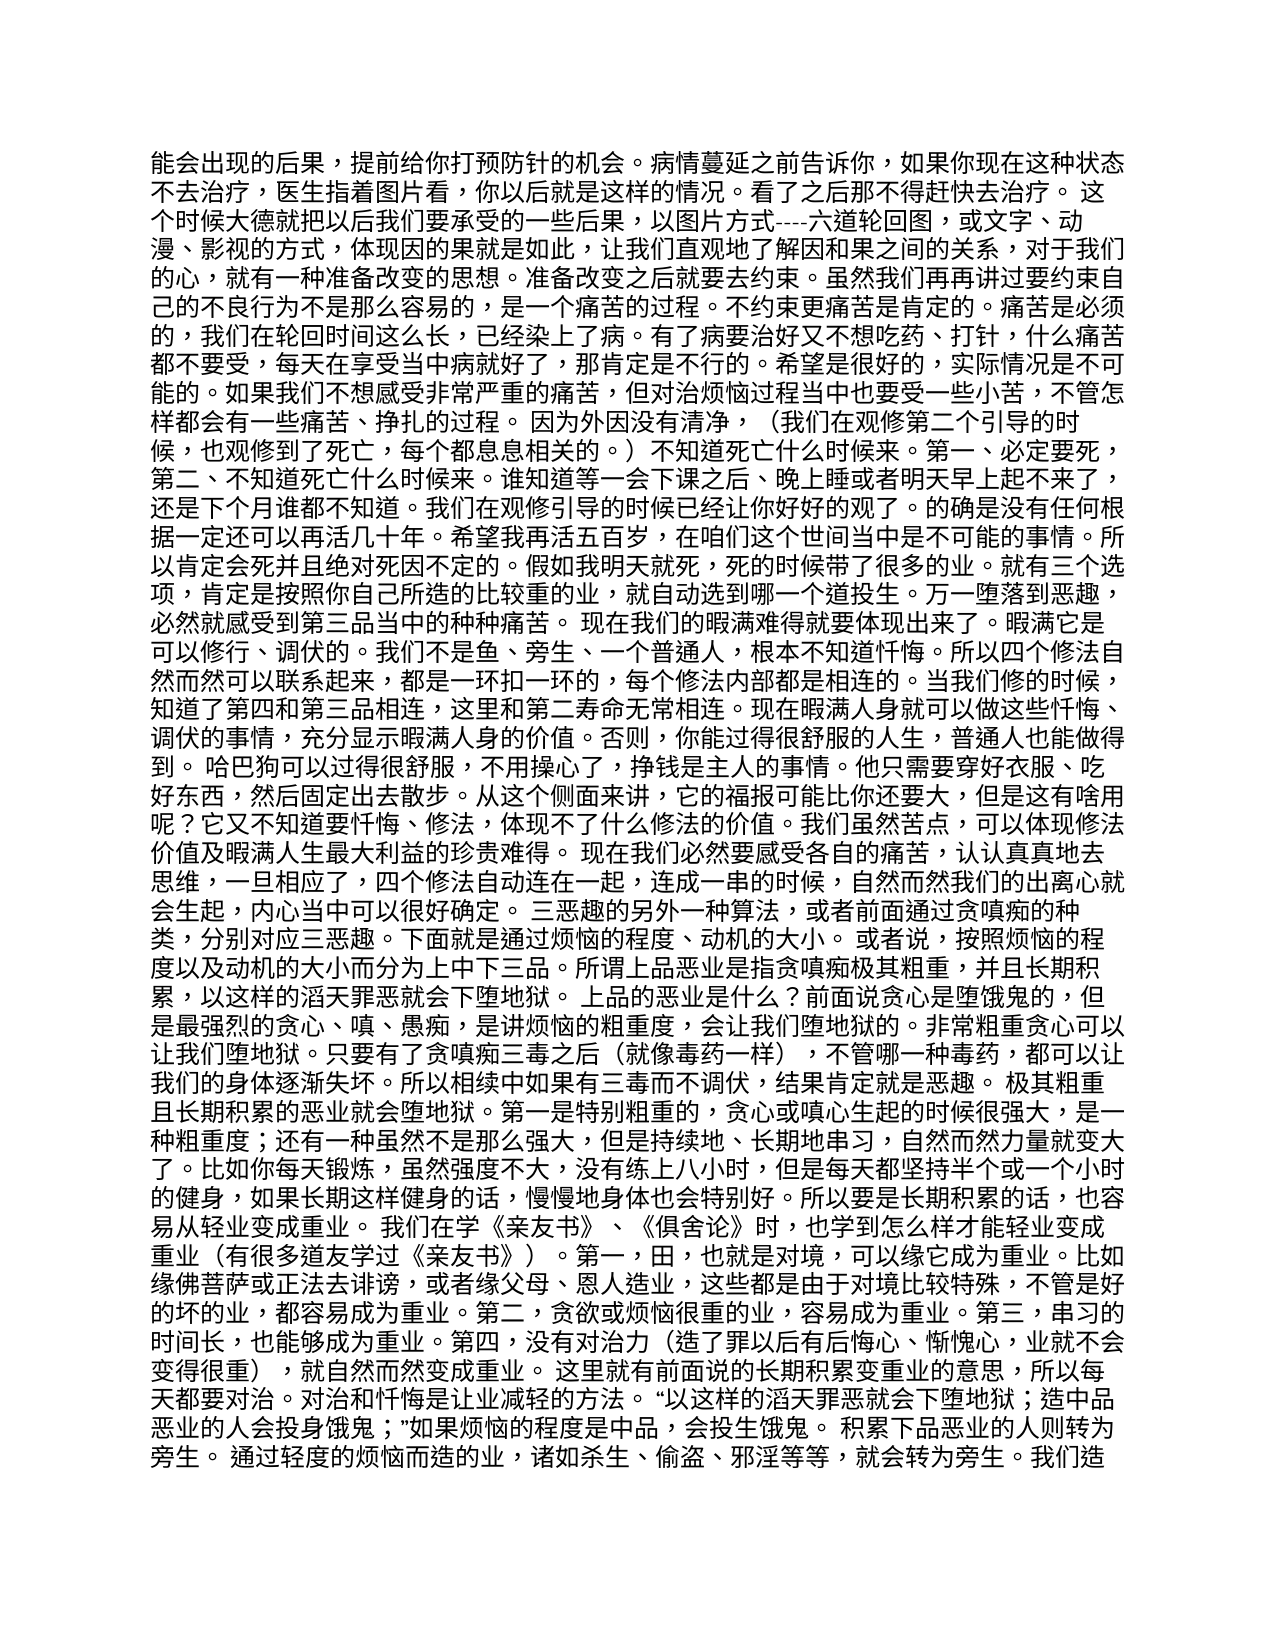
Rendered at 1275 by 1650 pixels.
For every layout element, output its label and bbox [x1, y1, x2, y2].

text [150, 150, 1125, 1472]
